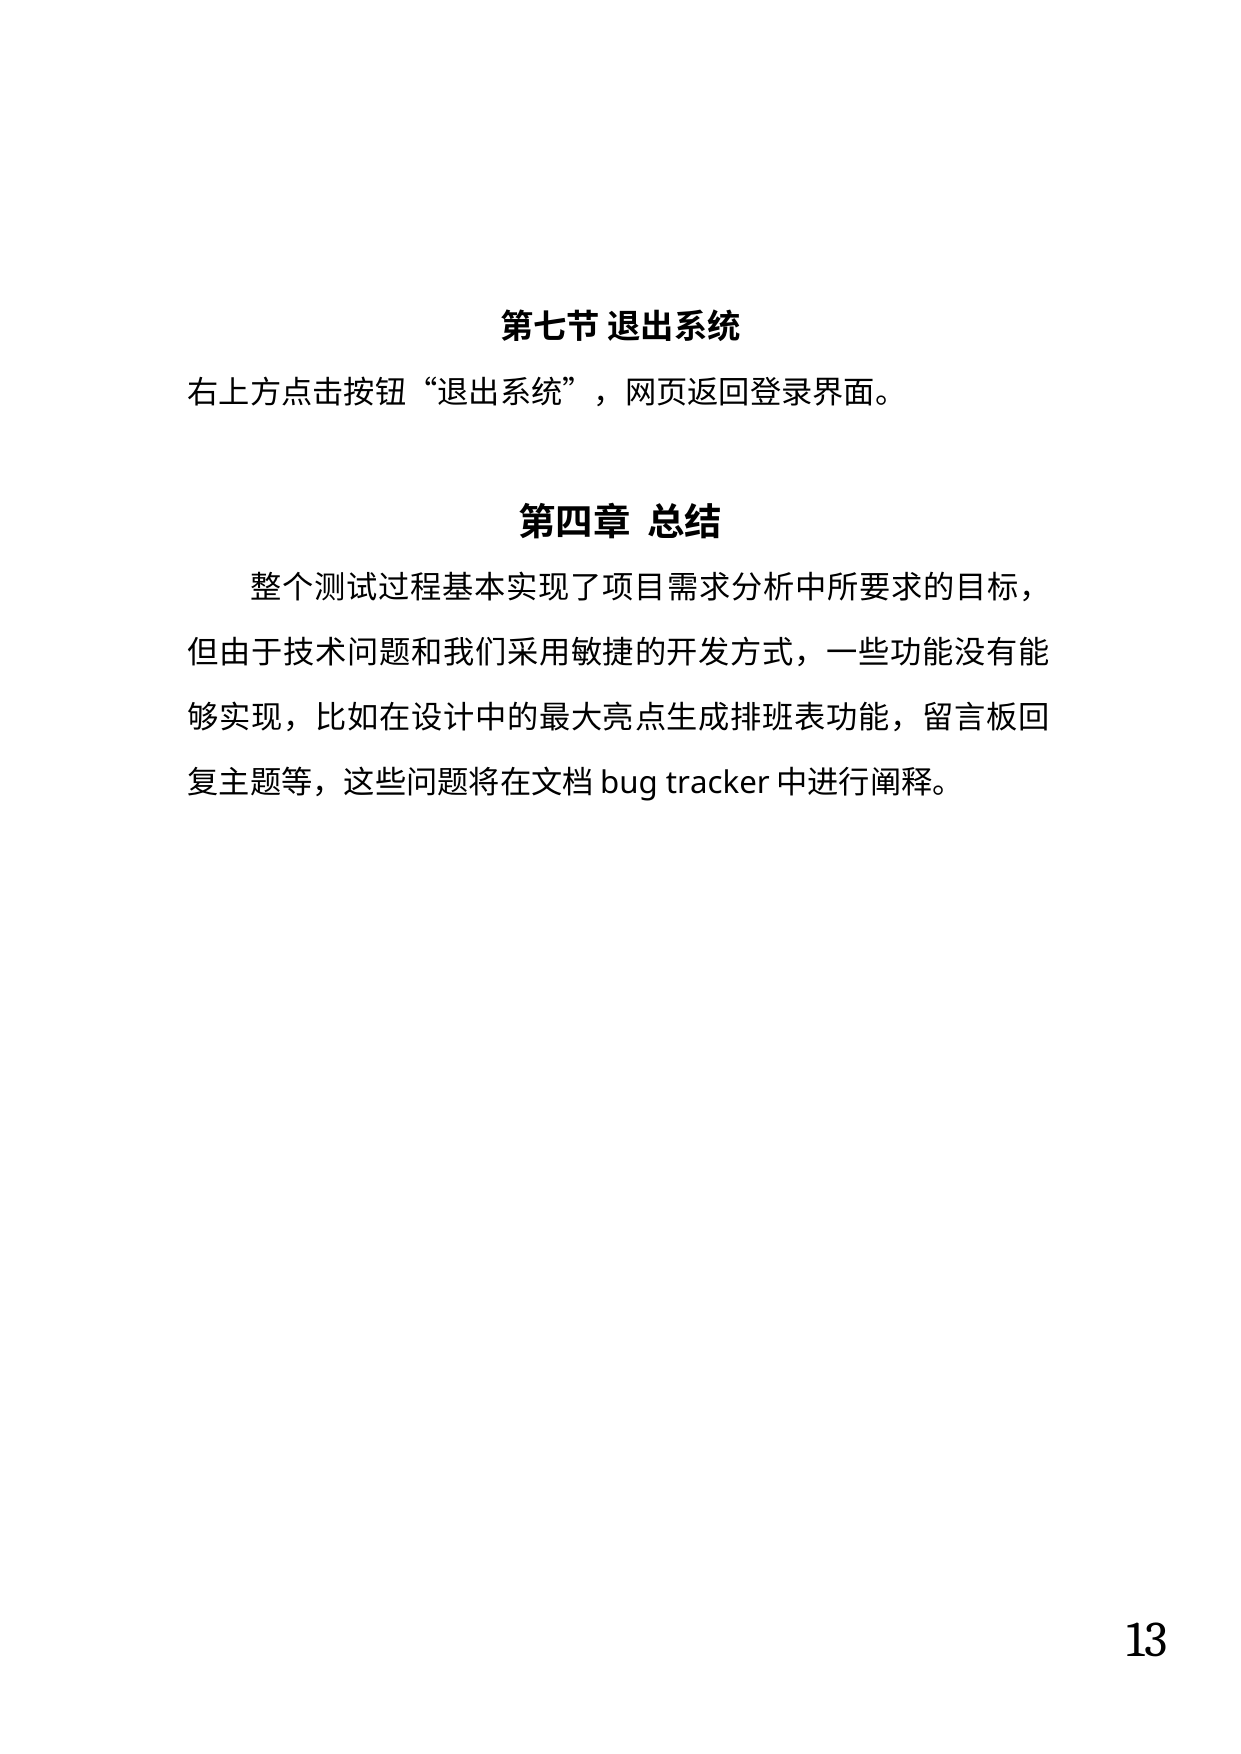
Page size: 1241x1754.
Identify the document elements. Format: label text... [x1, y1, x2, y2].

text 整个测试过程基本实现了项目需求分析中所要求的目标，但由于技术问题和我们采用敏捷的开发方式，一些功能没有能够实现，比如在设计中的最大亮点生成排班表功能，留言板回复主题等，这些问题将在文档bug tracker中进行阐释。 [187, 552, 1053, 812]
text 第七节 退出系统 [187, 292, 1053, 357]
text 右上方点击按钮“退出系统”，网页返回登录界面。 [187, 357, 1053, 422]
text 第四章 总结 [187, 487, 1053, 552]
